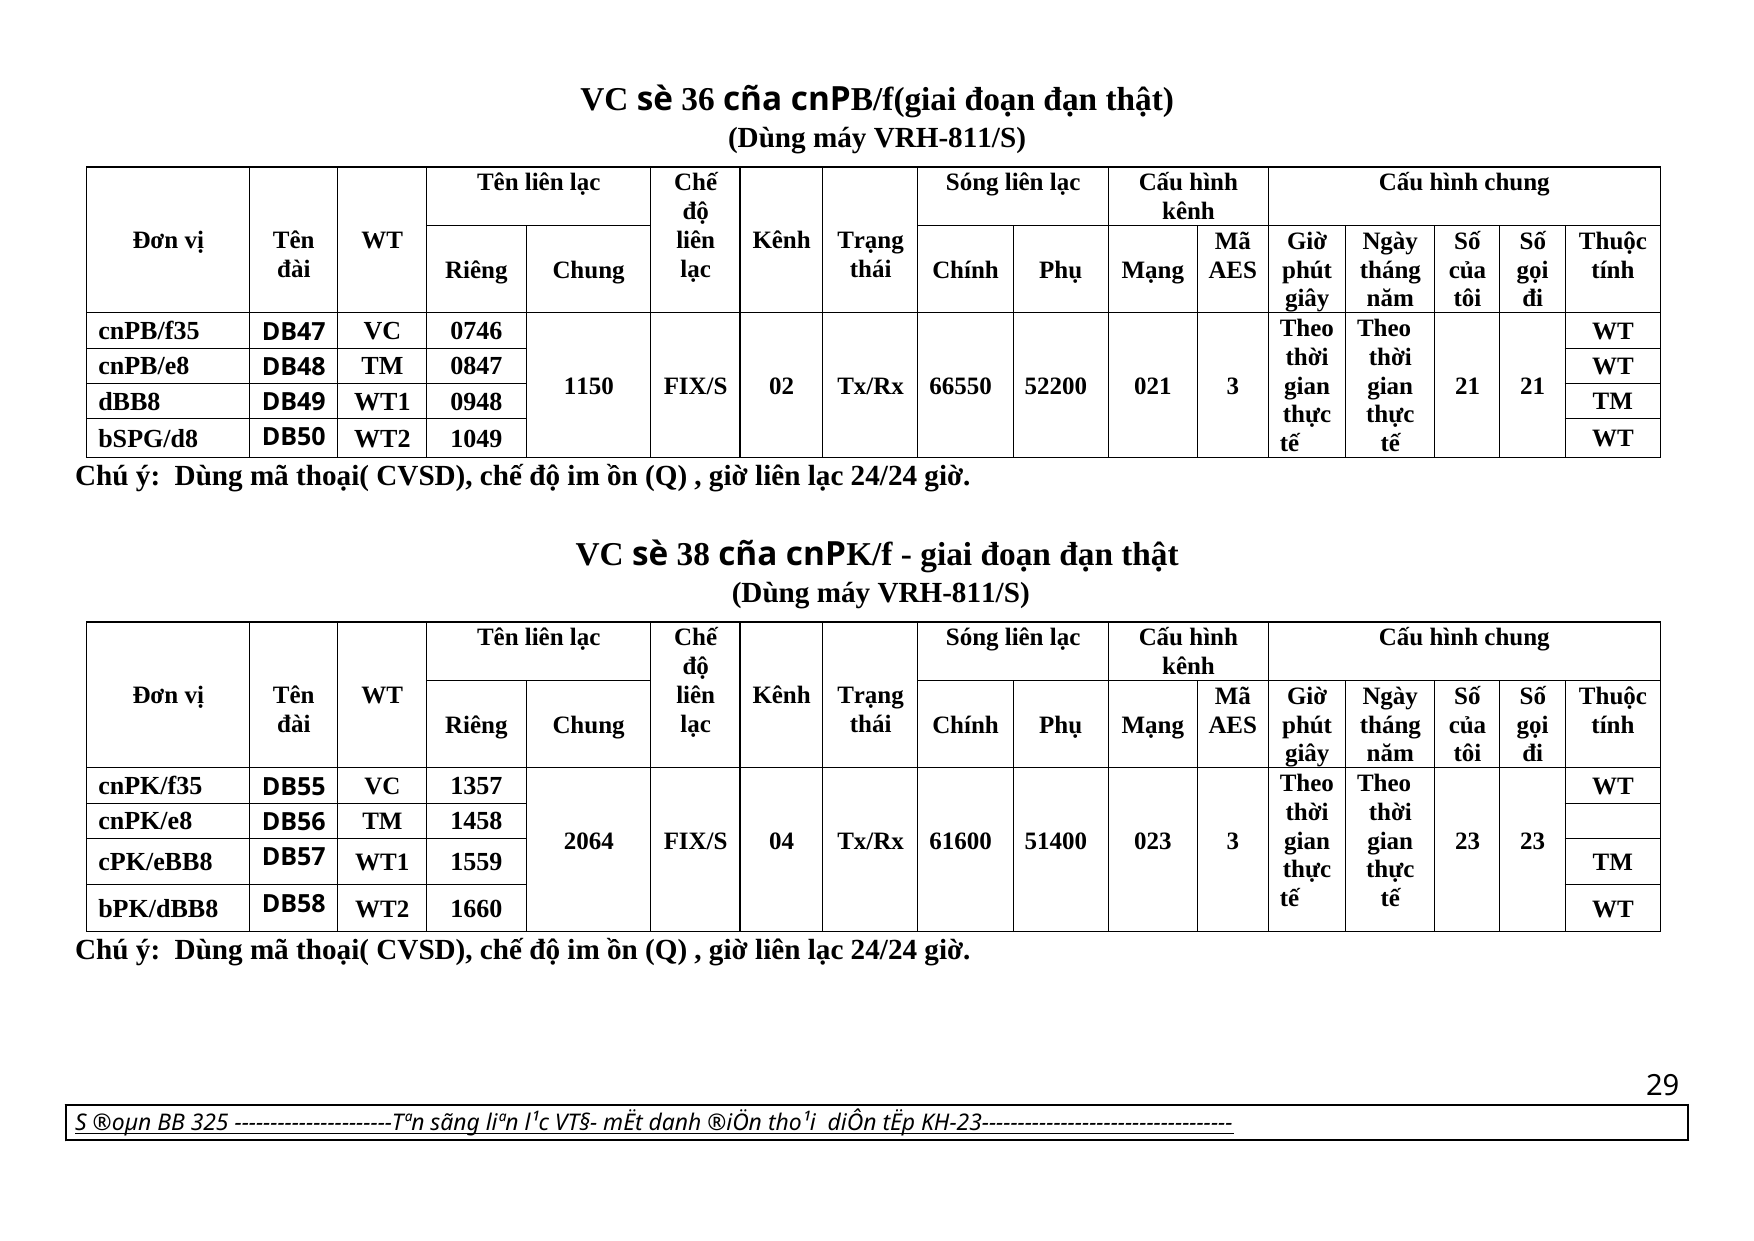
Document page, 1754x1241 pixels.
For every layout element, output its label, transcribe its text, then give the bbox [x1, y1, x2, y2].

table_cell 1559 [427, 839, 526, 884]
table_cell Số gọi đi [1500, 226, 1565, 312]
table_cell 21 [1435, 313, 1499, 457]
table_cell Số gọi đi [1500, 681, 1565, 767]
table_cell cnPK/f35 [87, 768, 249, 802]
table_header Đơn vị [87, 623, 249, 767]
table_cell Theo thời gian thực tế [1346, 313, 1434, 457]
table_cell DB47 [250, 313, 337, 347]
table_cell cnPB/e8 [87, 349, 249, 382]
table_cell 52200 [1014, 313, 1108, 457]
table_cell WT1 [338, 839, 426, 884]
table_header Đơn vị [87, 168, 249, 312]
table_header Trạng thái [823, 623, 917, 767]
table_cell DB58 [250, 885, 337, 931]
table_cell 1357 [427, 768, 526, 802]
text VC sè 38 cña cnPK/f - giai đoạn đạn thật [75, 530, 1679, 575]
table_cell 3 [1198, 313, 1268, 457]
table_cell 04 [741, 768, 822, 931]
table_cell DB55 [250, 768, 337, 802]
table_cell cnPB/f35 [87, 313, 249, 347]
table_header Tên liên lạc [427, 168, 650, 225]
table_cell 1150 [527, 313, 650, 457]
table_cell Theo thời gian thực tế [1269, 768, 1345, 931]
table_cell DB56 [250, 804, 337, 837]
table_cell Ngày tháng năm [1346, 681, 1434, 767]
table_cell DB48 [250, 349, 337, 382]
table_cell Riêng [427, 681, 526, 767]
table_cell Chính [918, 226, 1013, 312]
text (Dùng máy VRH-811/S) [75, 120, 1679, 154]
table_cell 3 [1198, 768, 1268, 931]
table_cell DB49 [250, 384, 337, 418]
table_cell 021 [1109, 313, 1197, 457]
table_cell WT [1566, 313, 1660, 347]
table_cell dBB8 [87, 384, 249, 418]
table_cell Theo thời gian thực tế [1346, 768, 1434, 931]
table_cell TM [1566, 384, 1660, 418]
table_cell 66550 [918, 313, 1013, 457]
table_cell VC [338, 768, 426, 802]
table_cell Tx/Rx [823, 768, 917, 931]
table_cell 0847 [427, 349, 526, 382]
table_cell WT [1566, 768, 1660, 802]
table_header Sóng liên lạc [918, 168, 1108, 225]
table_cell 2064 [527, 768, 650, 931]
table_header Cấu hình kênh [1109, 168, 1268, 225]
table_cell WT [1566, 419, 1660, 457]
table_cell WT [1566, 885, 1660, 931]
table_cell Mạng [1109, 226, 1197, 312]
table_header Cấu hình kênh [1109, 623, 1268, 680]
table_header Tên liên lạc [427, 623, 650, 680]
table_cell 1660 [427, 885, 526, 931]
text Chú ý: Dùng mã thoại( CVSD), chế độ im ồn (Q) , giờ liên lạc 24/24 giờ. [75, 932, 1679, 965]
table_cell Mã AES [1198, 681, 1268, 767]
table_cell 51400 [1014, 768, 1108, 931]
table_cell 23 [1435, 768, 1499, 931]
table_cell Chính [918, 681, 1013, 767]
table_cell FIX/S [651, 313, 739, 457]
table_cell bPK/dBB8 [87, 885, 249, 931]
table_cell VC [338, 313, 426, 347]
table_cell TM [1566, 839, 1660, 884]
table_cell Mã AES [1198, 226, 1268, 312]
table_cell Tx/Rx [823, 313, 917, 457]
table_header Kênh [741, 623, 822, 767]
text (Dùng máy VRH-811/S) [75, 575, 1679, 609]
table_cell 1049 [427, 419, 526, 457]
table_cell DB50 [250, 419, 337, 457]
table_cell WT2 [338, 885, 426, 931]
table_cell Số của tôi [1435, 226, 1499, 312]
table_cell DB57 [250, 839, 337, 884]
table_header Sóng liên lạc [918, 623, 1108, 680]
table_cell bSPG/d8 [87, 419, 249, 457]
table_cell TM [338, 804, 426, 837]
table_cell 0948 [427, 384, 526, 418]
table_cell Thuộc tính [1566, 681, 1660, 767]
table_cell WT1 [338, 384, 426, 418]
table_cell WT2 [338, 419, 426, 457]
table_cell 0746 [427, 313, 526, 347]
table_cell Số của tôi [1435, 681, 1499, 767]
table_cell Giờ phút giây [1269, 226, 1345, 312]
table_cell cPK/eBB8 [87, 839, 249, 884]
table_cell 02 [741, 313, 822, 457]
table_header Kênh [741, 168, 822, 312]
table_header Chế độ liên lạc [651, 168, 739, 312]
table_cell 23 [1500, 768, 1565, 931]
table_cell 1458 [427, 804, 526, 837]
table_cell Theo thời gian thực tế [1269, 313, 1345, 457]
table_cell 61600 [918, 768, 1013, 931]
table_header Cấu hình chung [1269, 623, 1660, 680]
text Chú ý: Dùng mã thoại( CVSD), chế độ im ồn (Q) , giờ liên lạc 24/24 giờ. [75, 458, 1679, 492]
table_cell FIX/S [651, 768, 739, 931]
table_cell Chung [527, 681, 650, 767]
table_cell Ngày tháng năm [1346, 226, 1434, 312]
table_cell cnPK/e8 [87, 804, 249, 837]
table_header Cấu hình chung [1269, 168, 1660, 225]
table_cell Giờ phút giây [1269, 681, 1345, 767]
table_header WT [338, 623, 426, 767]
table_cell Phụ [1014, 681, 1108, 767]
table_cell Phụ [1014, 226, 1108, 312]
table_cell WT [1566, 349, 1660, 382]
table_cell TM [338, 349, 426, 382]
table_cell 023 [1109, 768, 1197, 931]
table_cell Chung [527, 226, 650, 312]
table_cell Mạng [1109, 681, 1197, 767]
table_header Tên đài [250, 168, 337, 312]
table_header WT [338, 168, 426, 312]
table_header Trạng thái [823, 168, 917, 312]
table_cell 21 [1500, 313, 1565, 457]
table_cell Thuộc tính [1566, 226, 1660, 312]
table_header Chế độ liên lạc [651, 623, 739, 767]
table_cell Riêng [427, 226, 526, 312]
table_cell [1566, 804, 1660, 837]
text VC sè 36 cña cnPB/f(giai đoạn đạn thật) [75, 75, 1679, 120]
table_header Tên đài [250, 623, 337, 767]
